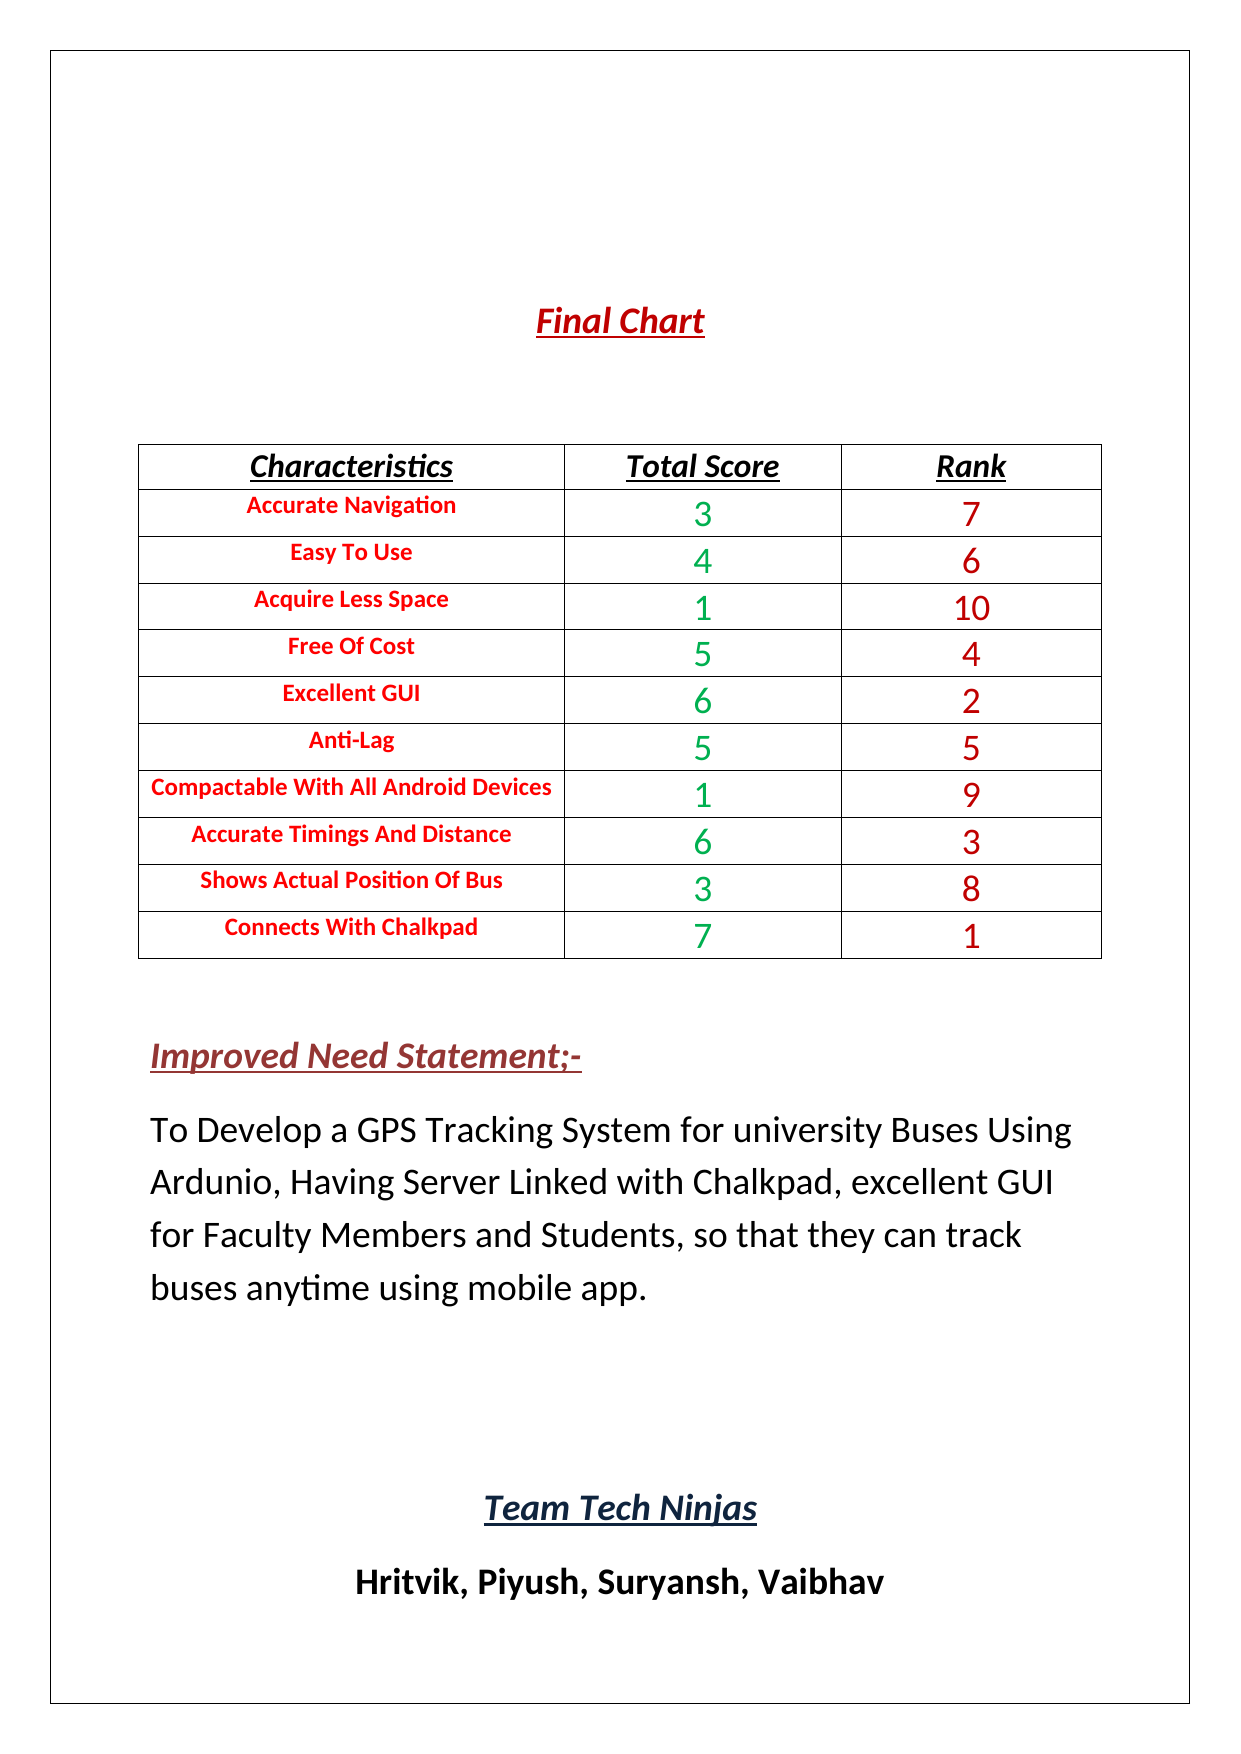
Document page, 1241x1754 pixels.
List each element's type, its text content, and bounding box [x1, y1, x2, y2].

table_cell Free Of Cost [139, 630, 564, 676]
table_cell 8 [842, 865, 1101, 911]
table_cell Acquire Less Space [139, 584, 564, 629]
table_cell 4 [565, 537, 841, 582]
text Team Tech Ninjas [150, 1484, 1090, 1530]
table_cell Compactable With All Android Devices [139, 771, 564, 817]
table_cell 6 [565, 818, 841, 864]
table_cell 3 [842, 818, 1101, 864]
table_cell 6 [565, 677, 841, 723]
table_header Characteristics [139, 445, 564, 489]
table_cell Accurate Timings And Distance [139, 818, 564, 864]
table_cell 9 [842, 771, 1101, 817]
text Hritvik, Piyush, Suryansh, Vaibhav [150, 1558, 1090, 1604]
table_cell 5 [565, 630, 841, 676]
table_cell 5 [565, 724, 841, 770]
table_cell Connects With Chalkpad [139, 912, 564, 957]
text Improved Need Statement;- [150, 1032, 1090, 1078]
table_cell 3 [565, 490, 841, 536]
table_cell 7 [842, 490, 1101, 536]
table_cell Shows Actual Position Of Bus [139, 865, 564, 911]
table_cell 3 [565, 865, 841, 911]
table_header Rank [842, 445, 1101, 489]
table_cell 7 [565, 912, 841, 957]
table_cell 2 [842, 677, 1101, 723]
table_cell 4 [842, 630, 1101, 676]
table_cell Accurate Navigation [139, 490, 564, 536]
text Final Chart [150, 297, 1090, 343]
text To Develop a GPS Tracking System for university Buses Using Ardunio, Having Server Linked with Chalkpad, excellent GUI for Faculty Members and Students, so that they can track buses anytime using mobile app. [150, 1106, 1090, 1309]
table_cell Easy To Use [139, 537, 564, 582]
table_cell 5 [842, 724, 1101, 770]
table_cell 1 [565, 771, 841, 817]
table_header Total Score [565, 445, 841, 489]
table_cell 10 [842, 584, 1101, 629]
table_cell 1 [565, 584, 841, 629]
table_cell Anti-Lag [139, 724, 564, 770]
table_cell Excellent GUI [139, 677, 564, 723]
table_cell 6 [842, 537, 1101, 582]
table_cell 1 [842, 912, 1101, 957]
